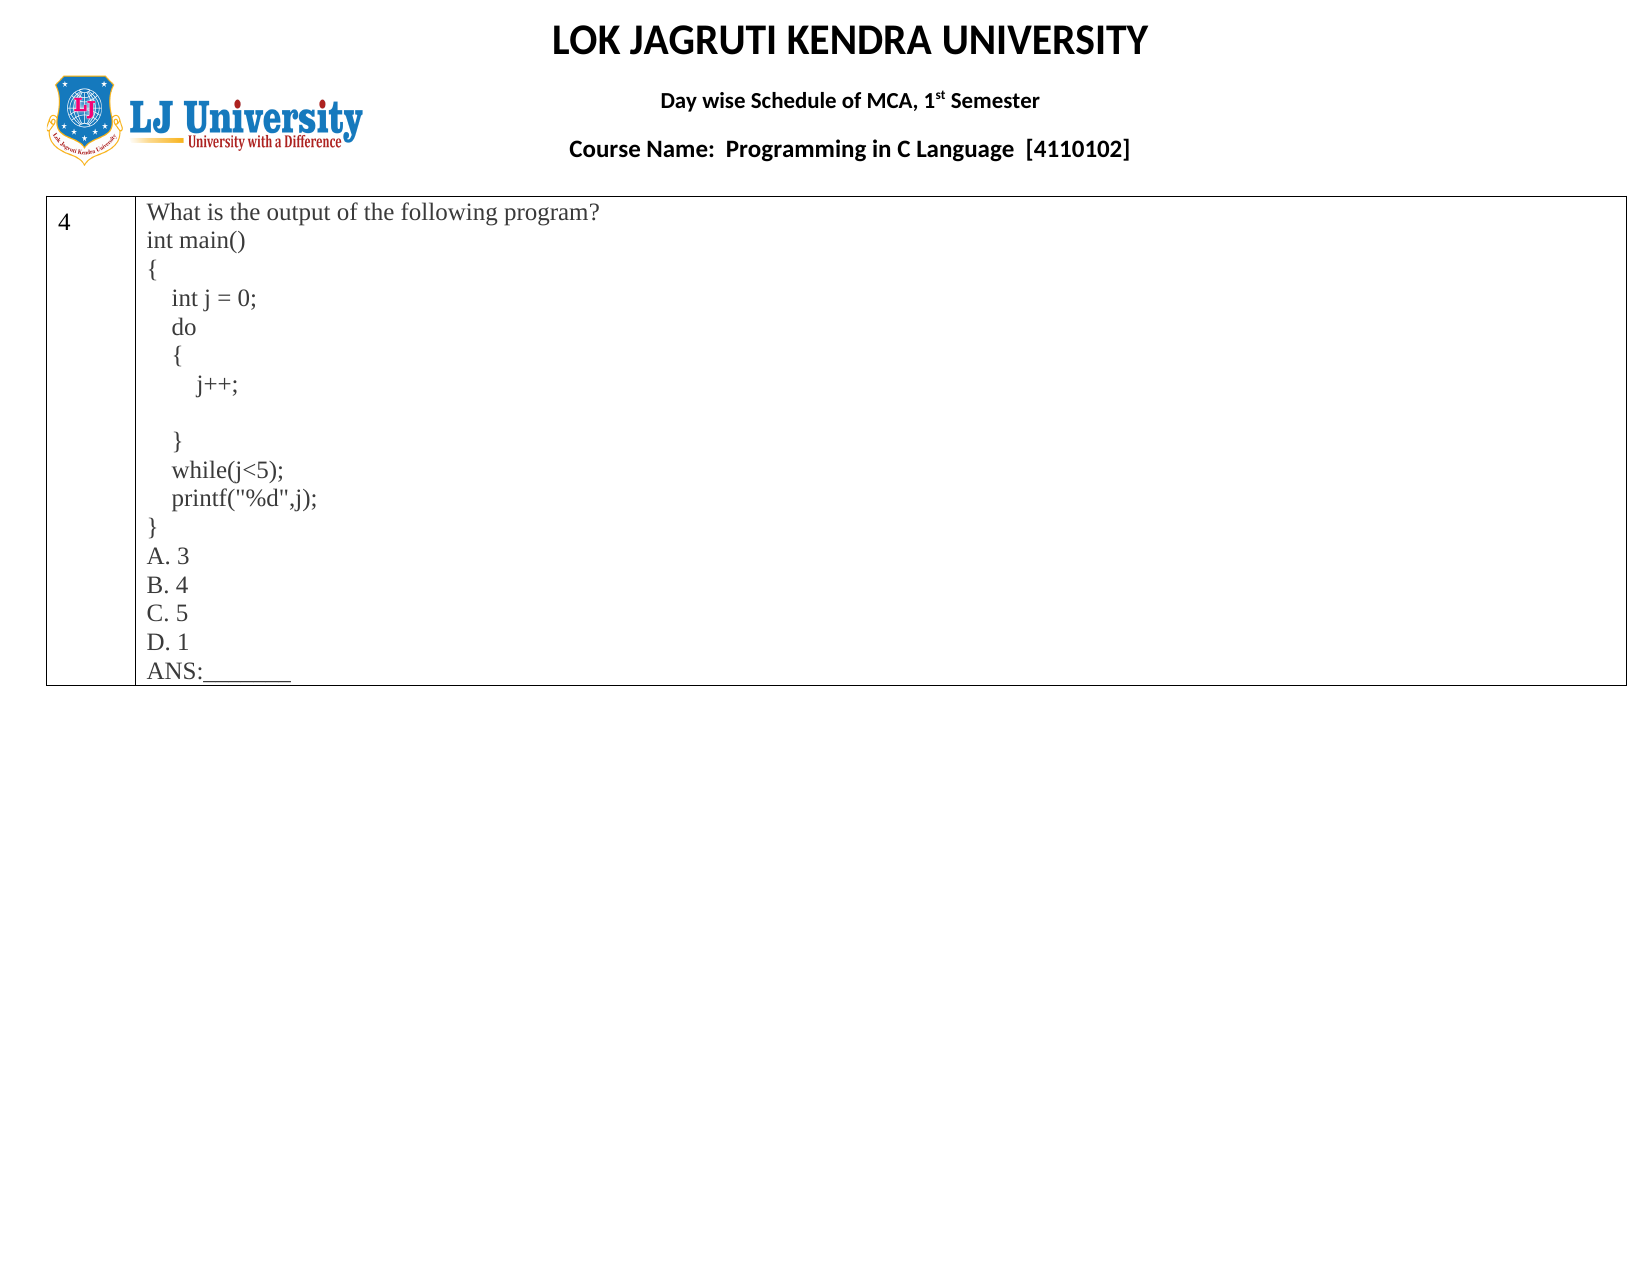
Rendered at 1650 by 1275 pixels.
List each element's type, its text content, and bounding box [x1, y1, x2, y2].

table_cell 4 [47, 197, 135, 685]
picture [46, 73, 363, 168]
table_cell What is the output of the following program? int main() { int j = 0; do { j++; } while(j<5); printf("%d",j); } A. 3 B. 4 C. 5 D. 1 ANS:_______ [136, 197, 1626, 685]
